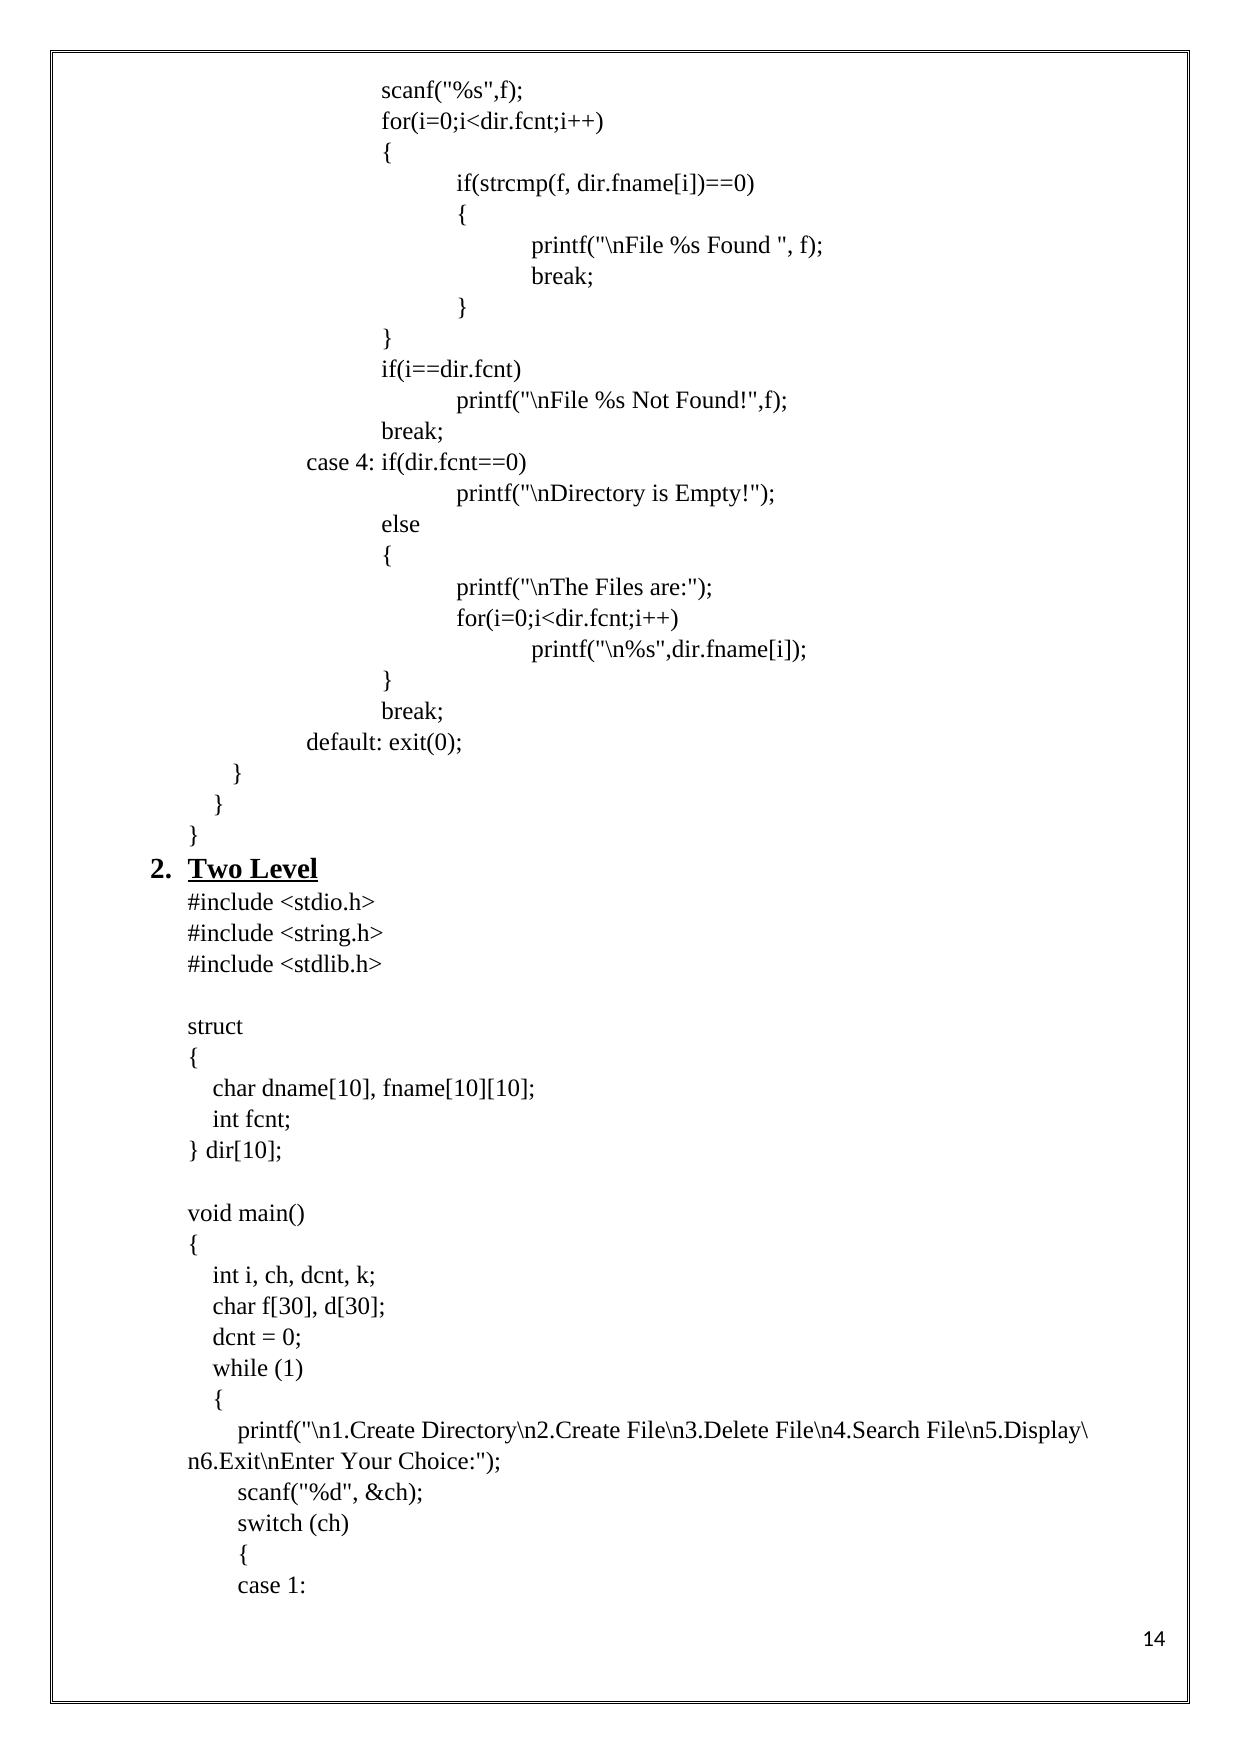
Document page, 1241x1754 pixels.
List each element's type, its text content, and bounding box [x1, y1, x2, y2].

list { [187, 1384, 1165, 1413]
list { [187, 137, 1165, 166]
list while (1) [187, 1353, 1165, 1382]
list else [187, 509, 1165, 538]
list printf("\nFile %s Found ", f); [187, 230, 1165, 259]
list printf("\n%s",dir.fname[i]); [187, 634, 1165, 662]
list dcnt = 0; [187, 1322, 1165, 1351]
list if(i==dir.fcnt) [187, 354, 1165, 383]
list char f[30], d[30]; [187, 1291, 1165, 1319]
list break; [187, 261, 1165, 290]
list for(i=0;i<dir.fcnt;i++) [187, 603, 1165, 631]
list for(i=0;i<dir.fcnt;i++) [187, 106, 1165, 135]
list break; [187, 696, 1165, 724]
list if(strcmp(f, dir.fname[i])==0) [187, 168, 1165, 197]
list printf("\nThe Files are:"); [187, 572, 1165, 600]
list default: exit(0); [187, 727, 1165, 756]
list #include <stdlib.h> [187, 949, 1165, 978]
list case 4: if(dir.fcnt==0) [187, 447, 1165, 476]
list { [187, 1229, 1165, 1257]
list { [187, 199, 1165, 228]
list { [187, 1042, 1165, 1071]
list int fcnt; [187, 1104, 1165, 1133]
list char dname[10], fname[10][10]; [187, 1073, 1165, 1102]
list } [187, 665, 1165, 693]
list scanf("%d", &ch); [187, 1477, 1165, 1506]
list switch (ch) [187, 1508, 1165, 1537]
list } [187, 789, 1165, 818]
list #include <stdio.h> [187, 887, 1165, 916]
list } [187, 820, 1165, 849]
list void main() [187, 1198, 1165, 1226]
list int i, ch, dcnt, k; [187, 1260, 1165, 1288]
list { [187, 1539, 1165, 1568]
list { [187, 541, 1165, 569]
list } [187, 758, 1165, 787]
list Two Level [150, 851, 1165, 884]
list printf("\nDirectory is Empty!"); [187, 478, 1165, 507]
list case 1: [187, 1570, 1165, 1599]
list printf("\nFile %s Not Found!",f); [187, 385, 1165, 414]
list struct [187, 1011, 1165, 1040]
list scanf("%s",f); [187, 75, 1165, 104]
list #include <string.h> [187, 918, 1165, 947]
list } dir[10]; [187, 1136, 1165, 1164]
list } [187, 323, 1165, 352]
list printf("\n1.Create Directory\n2.Create File\n3.Delete File\n4.Search File\n5.Display\n6.Exit\nEnter Your Choice:"); [187, 1415, 1165, 1475]
list break; [187, 416, 1165, 445]
list } [187, 292, 1165, 321]
